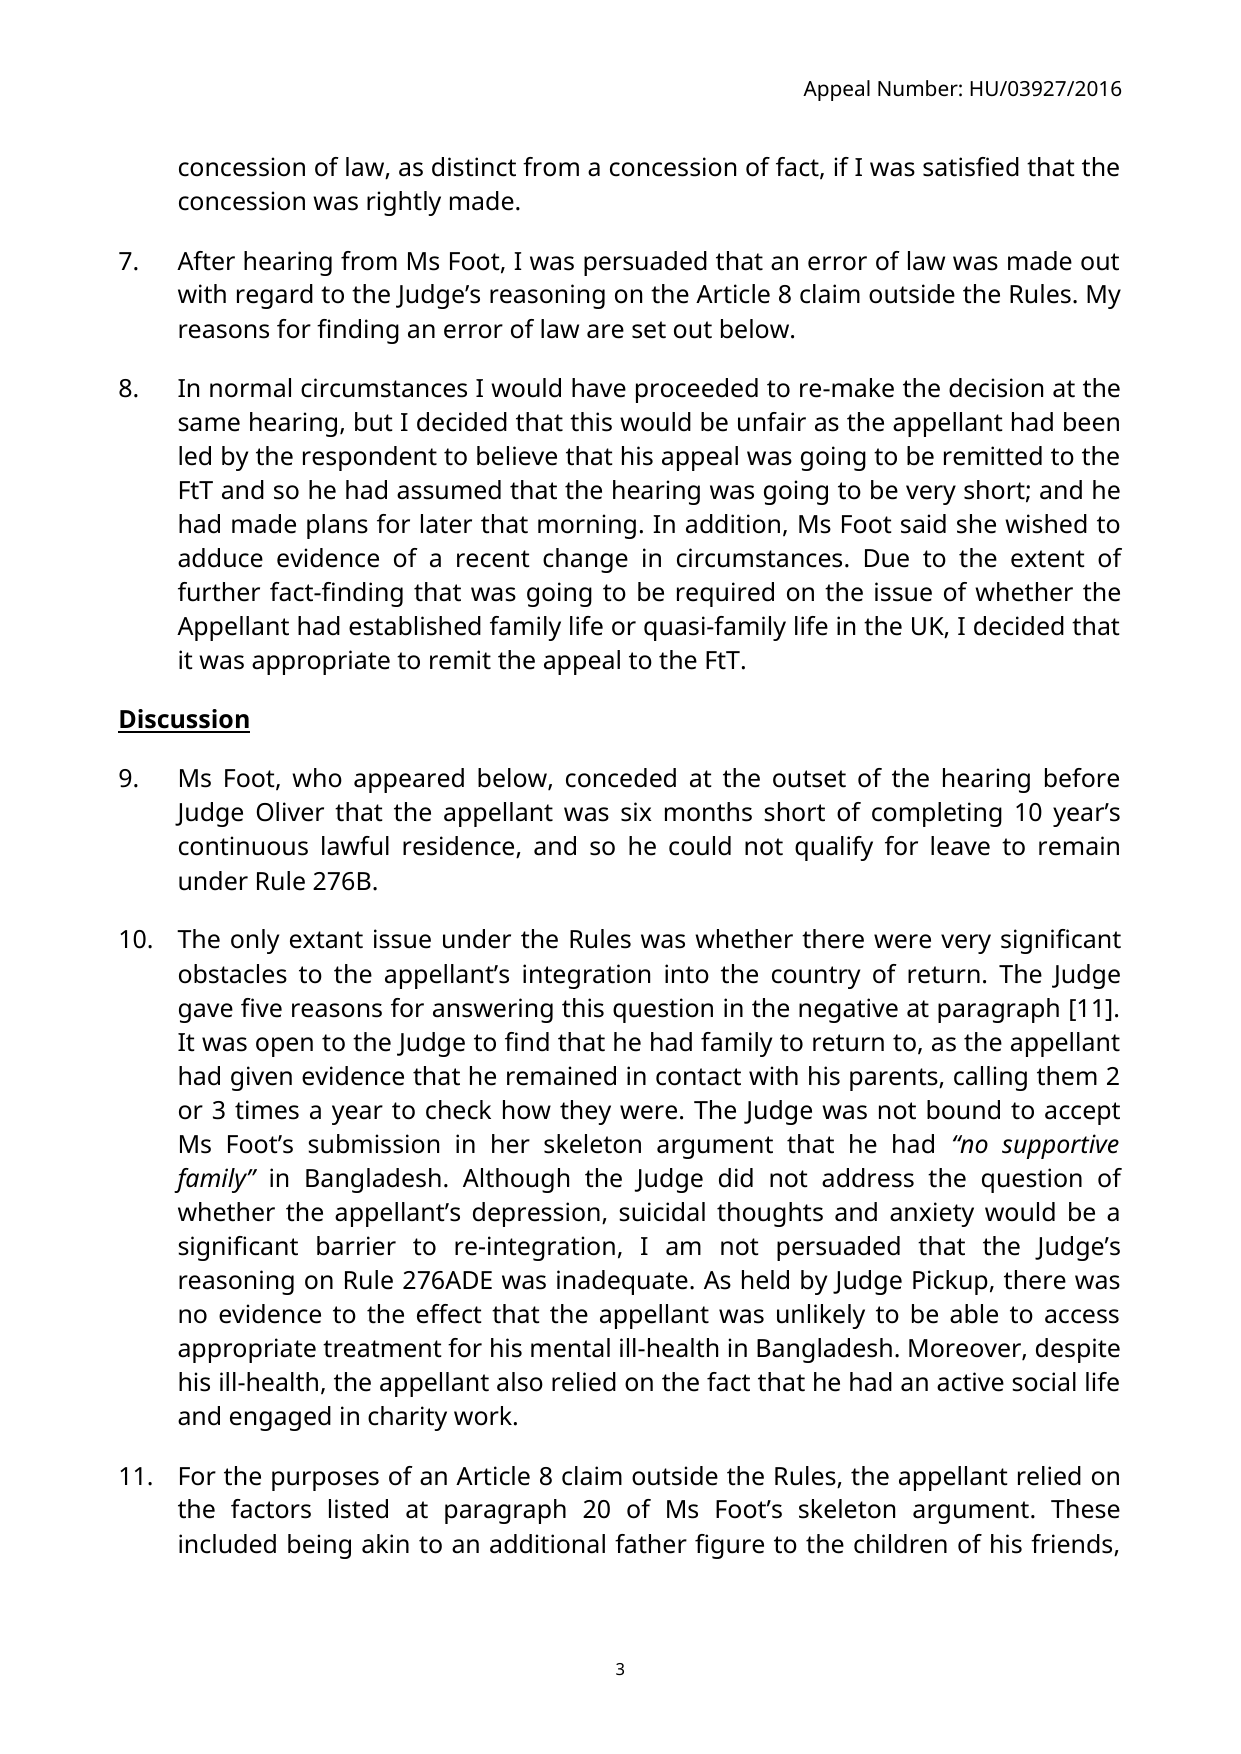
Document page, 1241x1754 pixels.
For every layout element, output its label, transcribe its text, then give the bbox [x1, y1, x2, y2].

list Ms Foot, who appeared below, conceded at the outset of the hearing before Judge Oliver that the appellant was six months short of completing 10 year’s continuous lawful residence, and so he could not qualify for leave to remain under Rule 276B. [118, 761, 1122, 897]
list In normal circumstances I would have proceeded to re-make the decision at the same hearing, but I decided that this would be unfair as the appellant had been led by the respondent to believe that his appeal was going to be remitted to the FtT and so he had assumed that the hearing was going to be very short; and he had made plans for later that morning. In addition, Ms Foot said she wished to adduce evidence of a recent change in circumstances. Due to the extent of further fact-finding that was going to be required on the issue of whether the Appellant had established family life or quasi-family life in the UK, I decided that it was appropriate to remit the appeal to the FtT. [118, 370, 1122, 677]
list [118, 1458, 1122, 1560]
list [118, 150, 1122, 218]
text Discussion [118, 702, 1122, 736]
list The only extant issue under the Rules was whether there were very significant obstacles to the appellant’s integration into the country of return. The Judge gave five reasons for answering this question in the negative at paragraph [11]. It was open to the Judge to find that he had family to return to, as the appellant had given evidence that he remained in contact with his parents, calling them 2 or 3 times a year to check how they were. The Judge was not bound to accept Ms Foot’s submission in her skeleton argument that he had “no supportive family” in Bangladesh. Although the Judge did not address the question of whether the appellant’s depression, suicidal thoughts and anxiety would be a significant barrier to re-integration, I am not persuaded that the Judge’s reasoning on Rule 276ADE was inadequate. As held by Judge Pickup, there was no evidence to the effect that the appellant was unlikely to be able to access appropriate treatment for his mental ill-health in Bangladesh. Moreover, despite his ill-health, the appellant also relied on the fact that he had an active social life and engaged in charity work. [118, 922, 1122, 1433]
list After hearing from Ms Foot, I was persuaded that an error of law was made out with regard to the Judge’s reasoning on the Article 8 claim outside the Rules. My reasons for finding an error of law are set out below. [118, 243, 1122, 345]
